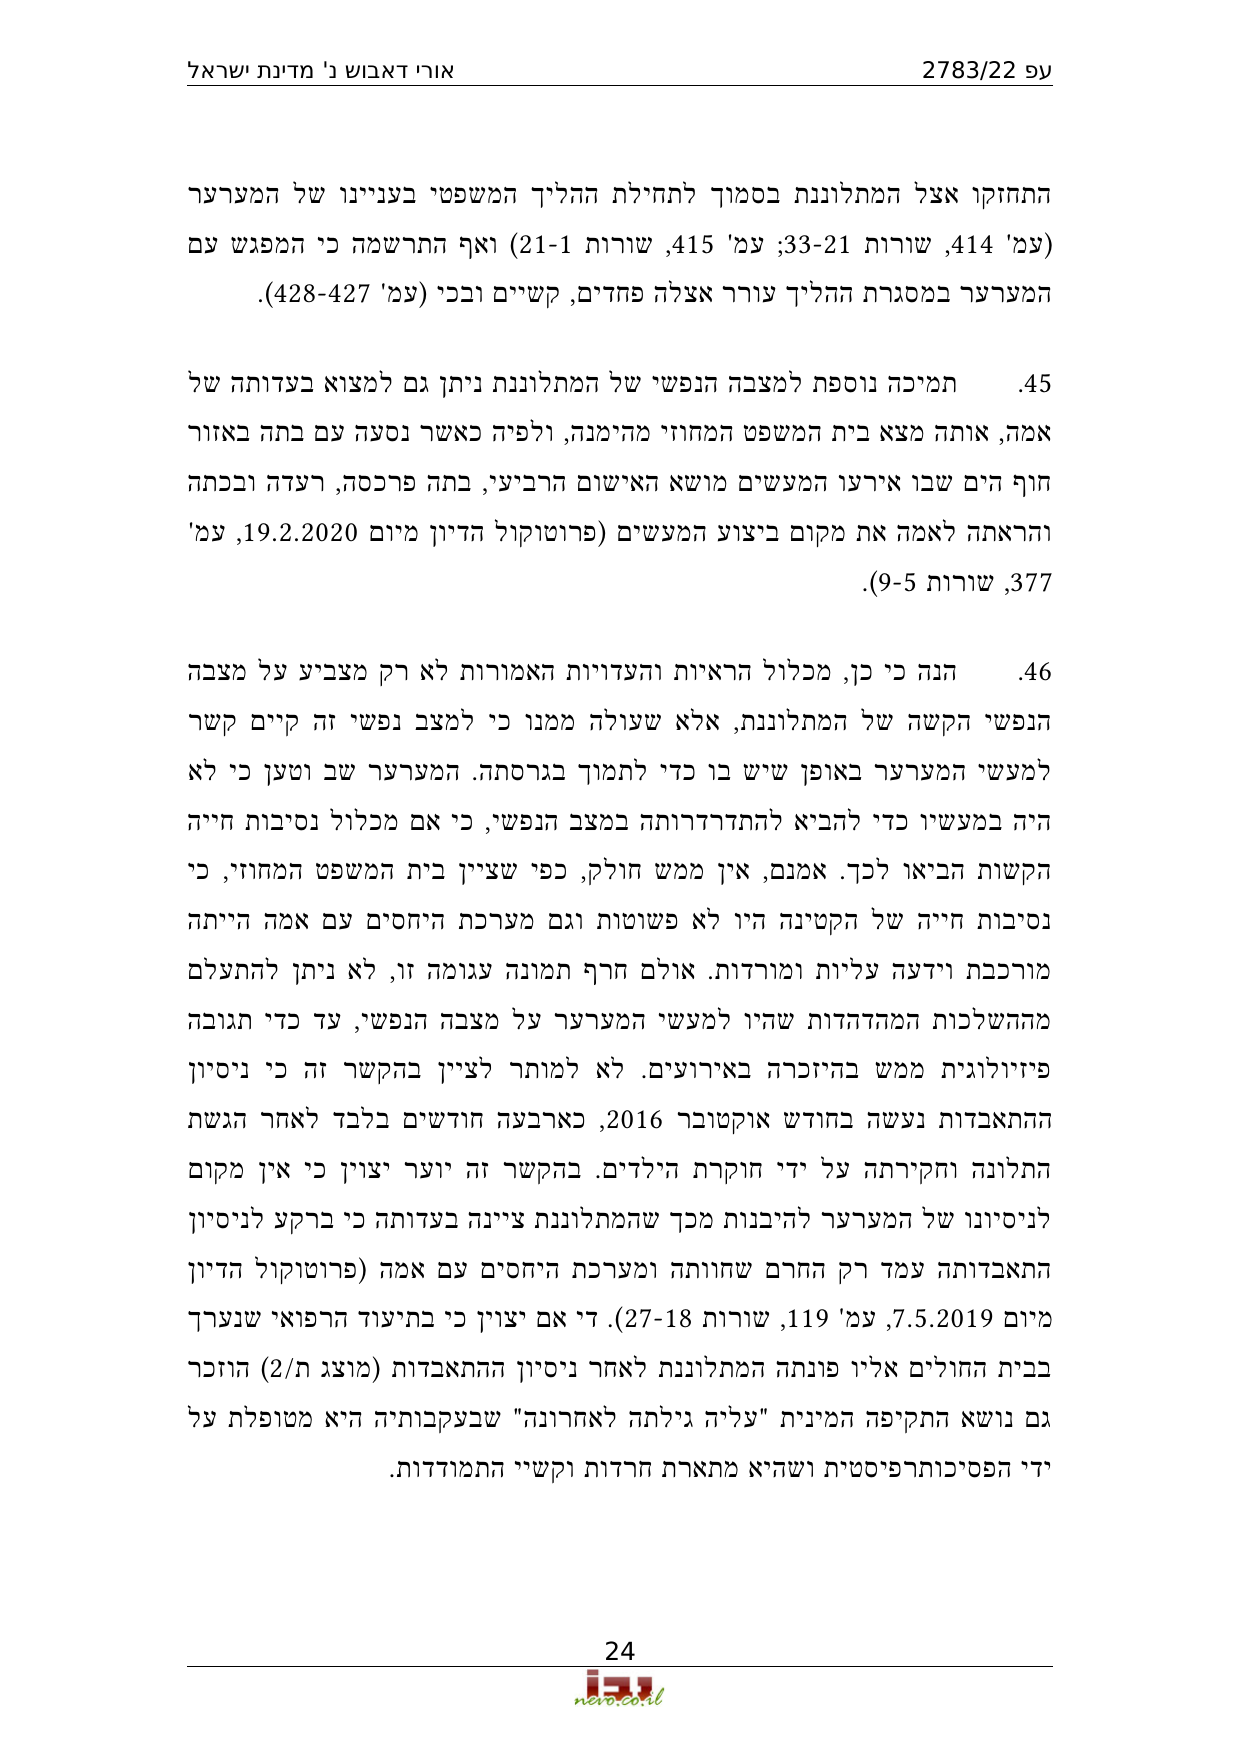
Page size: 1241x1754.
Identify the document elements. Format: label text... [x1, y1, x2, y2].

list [187, 177, 1053, 310]
picture [574, 1669, 666, 1707]
list תמיכה נוספת למצבה הנפשי של המתלוננת ניתן גם למצוא בעדותה של אמה, אותה מצא בית המשפט המחוזי מהימנה, ולפיה כאשר נסעה עם בתה באזור חוף הים שבו אירעו המעשים מושא האישום הרביעי, בתה פרכסה, רעדה ובכתה והראתה לאמה את מקום ביצוע המעשים (פרוטוקול הדיון מיום 19.2.2020, עמ' 377, שורות 9-5). [187, 366, 1053, 598]
list הנה כי כן, מכלול הראיות והעדויות האמורות לא רק מצביע על מצבה הנפשי הקשה של המתלוננת, אלא שעולה ממנו כי למצב נפשי זה קיים קשר למעשי המערער באופן שיש בו כדי לתמוך בגרסתה. המערער שב וטען כי לא היה במעשיו כדי להביא להתדרדרותה במצב הנפשי, כי אם מכלול נסיבות חייה הקשות הביאו לכך. אמנם, אין ממש חולק, כפי שציין בית המשפט המחוזי, כי נסיבות חייה של הקטינה היו לא פשוטות וגם מערכת היחסים עם אמה הייתה מורכבת וידעה עליות ומורדות. אולם חרף תמונה עגומה זו, לא ניתן להתעלם מההשלכות המהדהדות שהיו למעשי המערער על מצבה הנפשי, עד כדי תגובה פיזיולוגית ממש בהיזכרה באירועים. לא למותר לציין בהקשר זה כי ניסיון ההתאבדות נעשה בחודש אוקטובר 2016, כארבעה חודשים בלבד לאחר הגשת התלונה וחקירתה על ידי חוקרת הילדים. בהקשר זה יוער יצוין כי אין מקום לניסיונו של המערער להיבנות מכך שהמתלוננת ציינה בעדותה כי ברקע לניסיון התאבדותה עמד רק החרם שחוותה ומערכת היחסים עם אמה (פרוטוקול הדיון מיום 7.5.2019, עמ' 119, שורות 27-18). די אם יצוין כי בתיעוד הרפואי שנערך בבית החולים אליו פונתה המתלוננת לאחר ניסיון ההתאבדות (מוצג ת/2) הוזכר גם נושא התקיפה המינית "עליה גילתה לאחרונה" שבעקבותיה היא מטופלת על ידי הפסיכותרפיסטית ושהיא מתארת חרדות וקשיי התמודדות. [187, 654, 1053, 1484]
